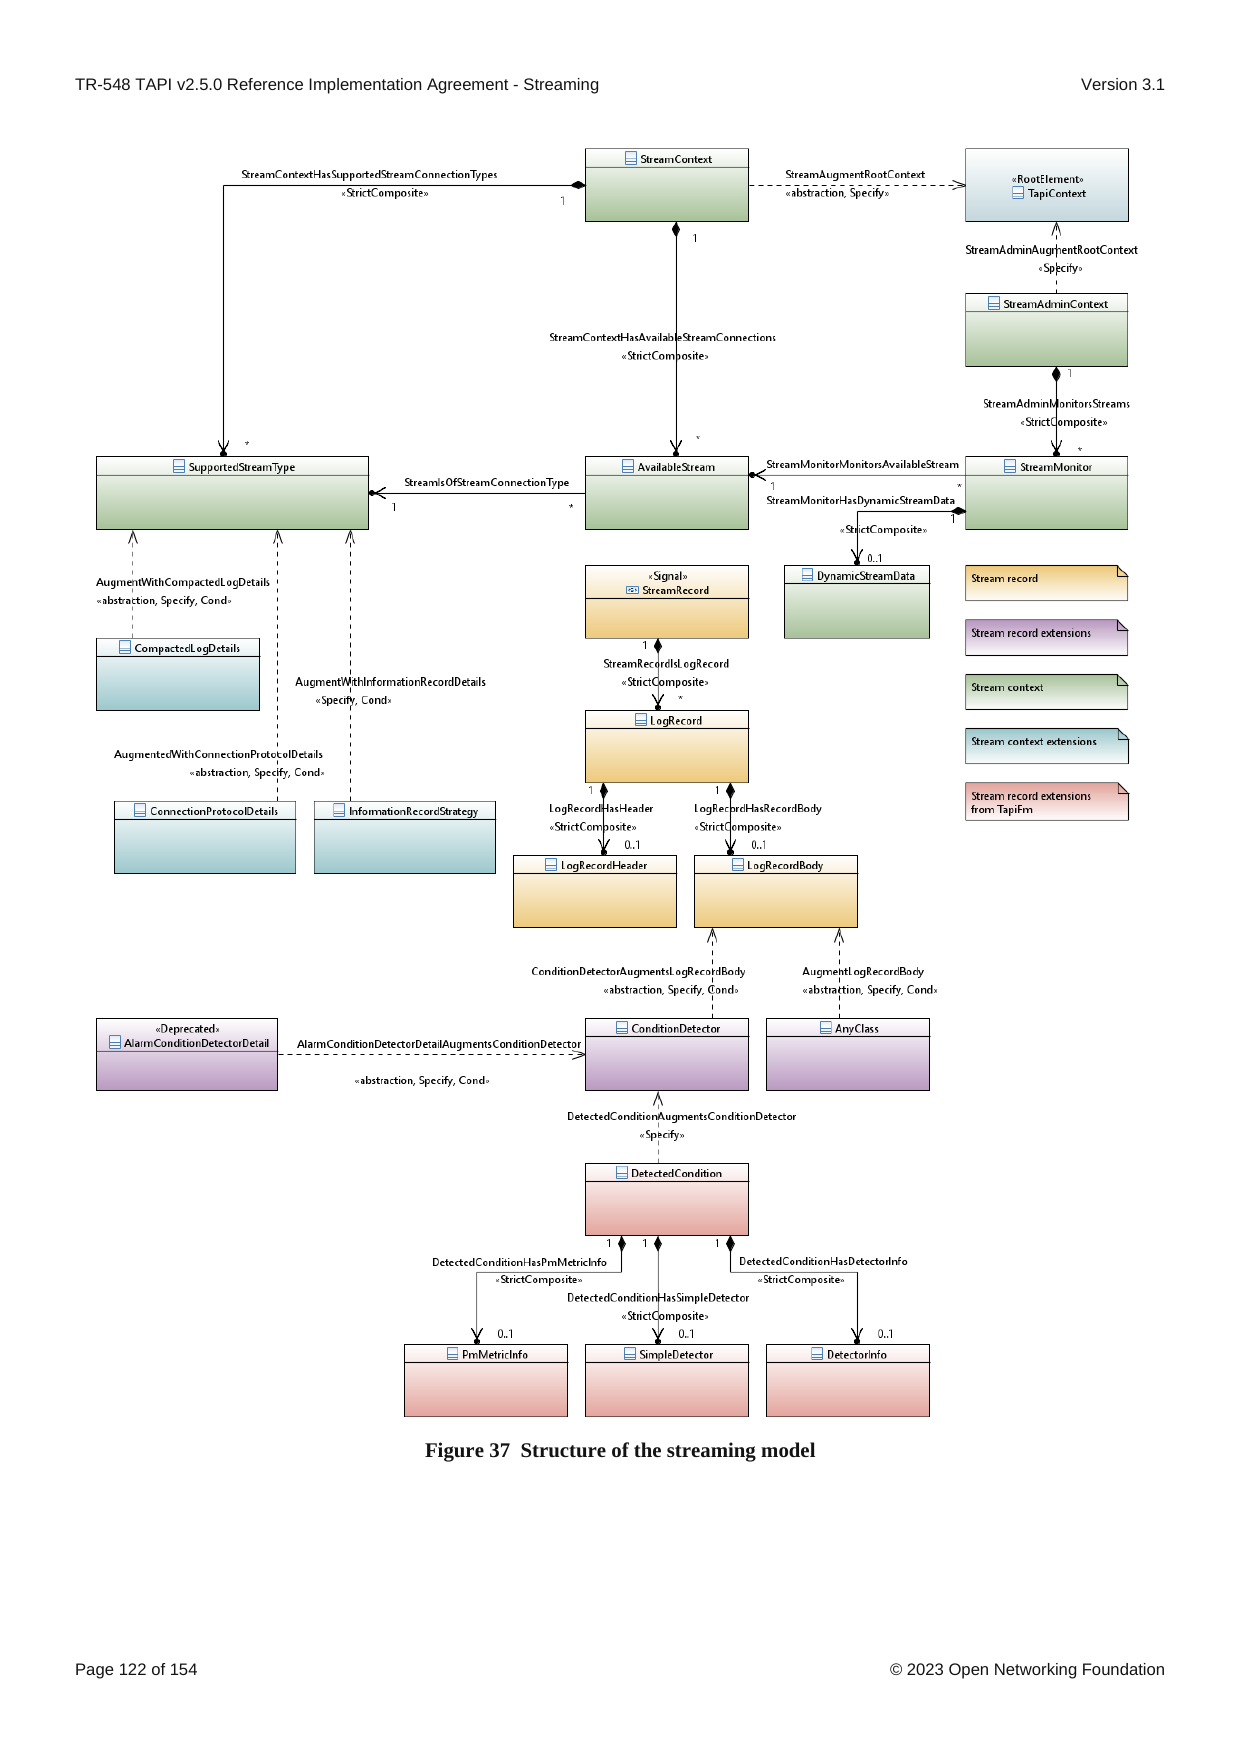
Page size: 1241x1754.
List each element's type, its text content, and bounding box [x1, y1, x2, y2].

text Figure 37 Structure of the streaming model [75, 1438, 1165, 1462]
picture [75, 139, 1166, 1426]
